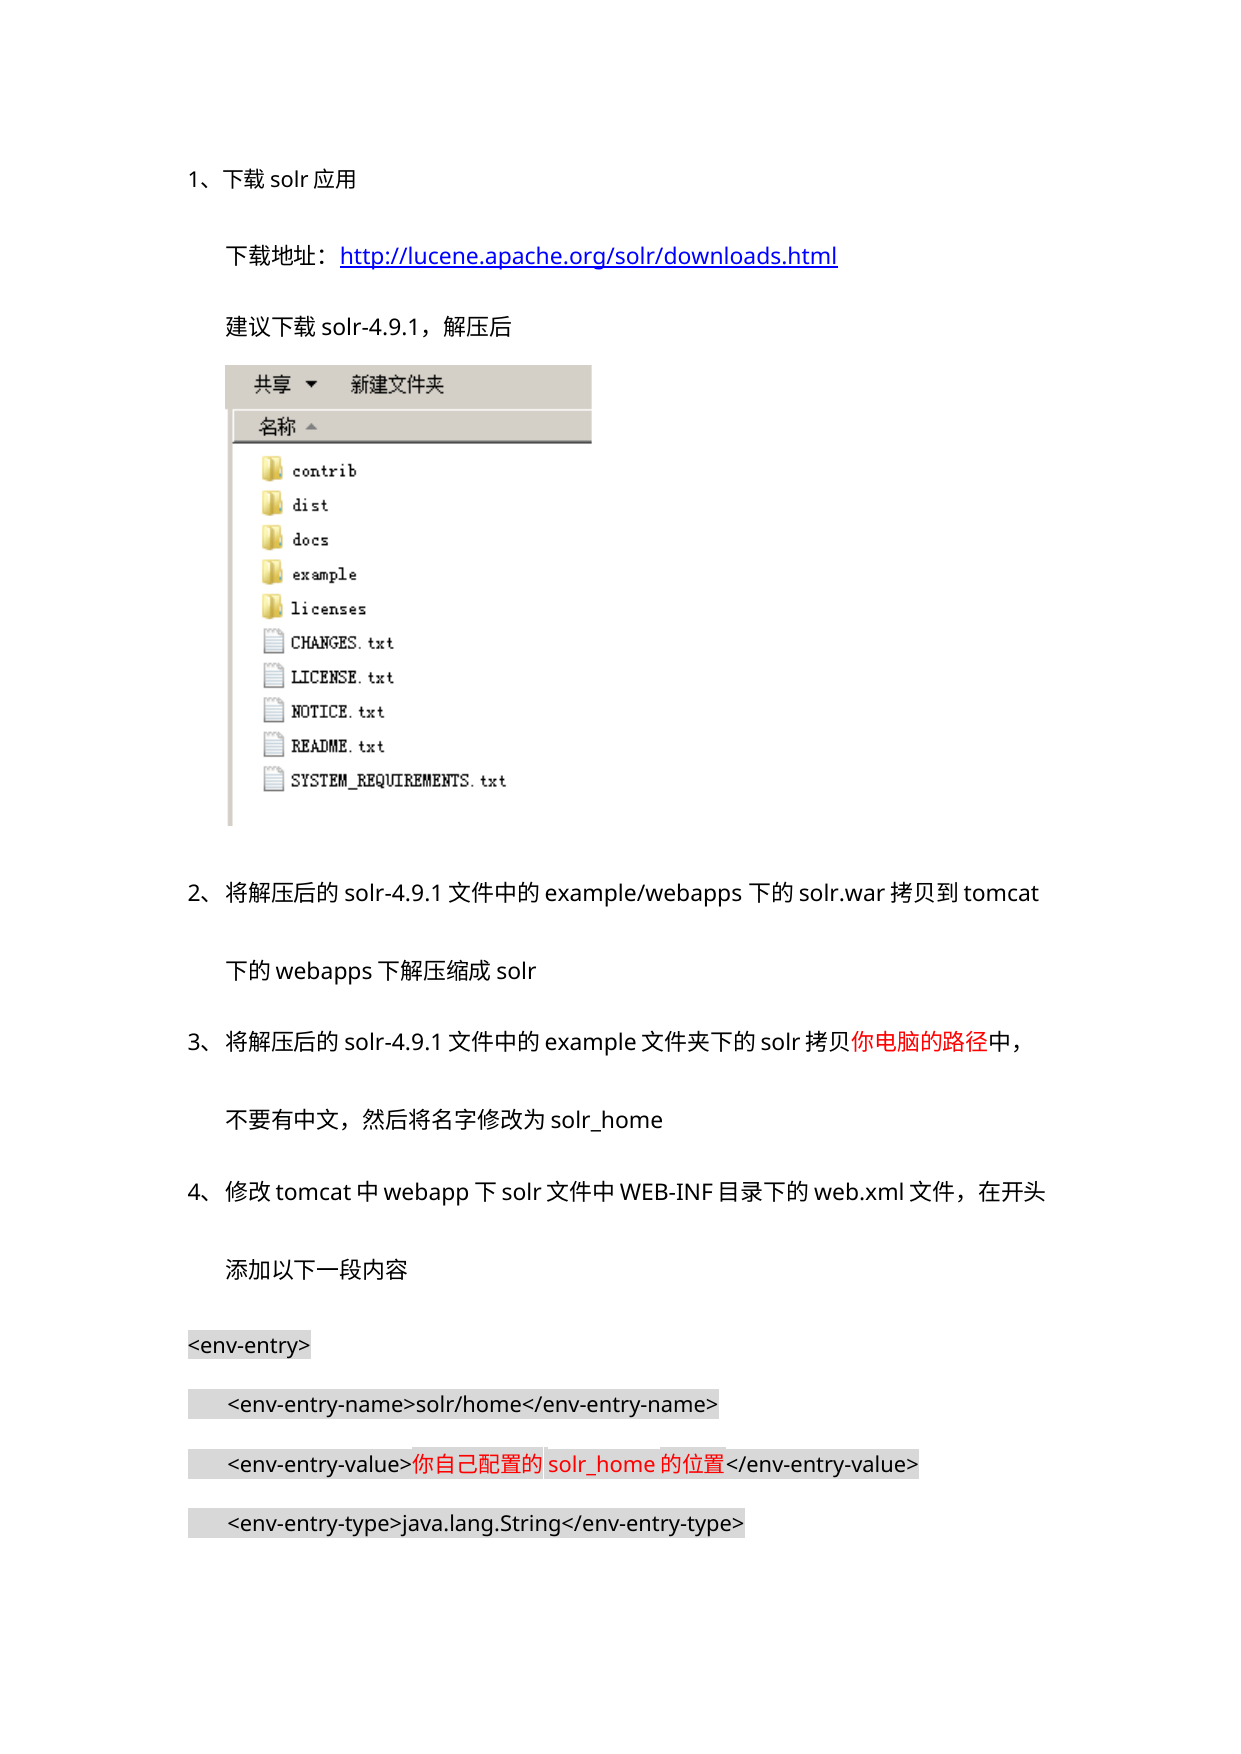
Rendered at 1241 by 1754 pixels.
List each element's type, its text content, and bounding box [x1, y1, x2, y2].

list 将解压后的solr-4.9.1文件中的example文件夹下的solr拷贝你电脑的路径中，不要有中文，然后将名字修改为solr_home [187, 1008, 1053, 1151]
list 建议下载solr-4.9.1，解压后 [225, 293, 1053, 358]
text <env-entry-name>solr/home</env-entry-name> [187, 1387, 1053, 1420]
list 修改tomcat中webapp下solr文件中WEB-INF目录下的web.xml文件，在开头添加以下一段内容 [187, 1158, 1053, 1301]
text 1、下载solr应用 [187, 162, 1053, 194]
picture [225, 365, 592, 826]
text <env-entry-value>你自己配置的solr_home的位置</env-entry-value> [726, 1447, 1053, 1479]
text <env-entry> [187, 1328, 1053, 1361]
text <env-entry-type>java.lang.String</env-entry-type> [187, 1506, 1053, 1539]
list 将解压后的solr-4.9.1文件中的example/webapps 下的solr.war拷贝到tomcat下的webapps下解压缩成solr [187, 859, 1053, 1002]
list 下载地址：http://lucene.apache.org/solr/downloads.html [225, 222, 1053, 287]
